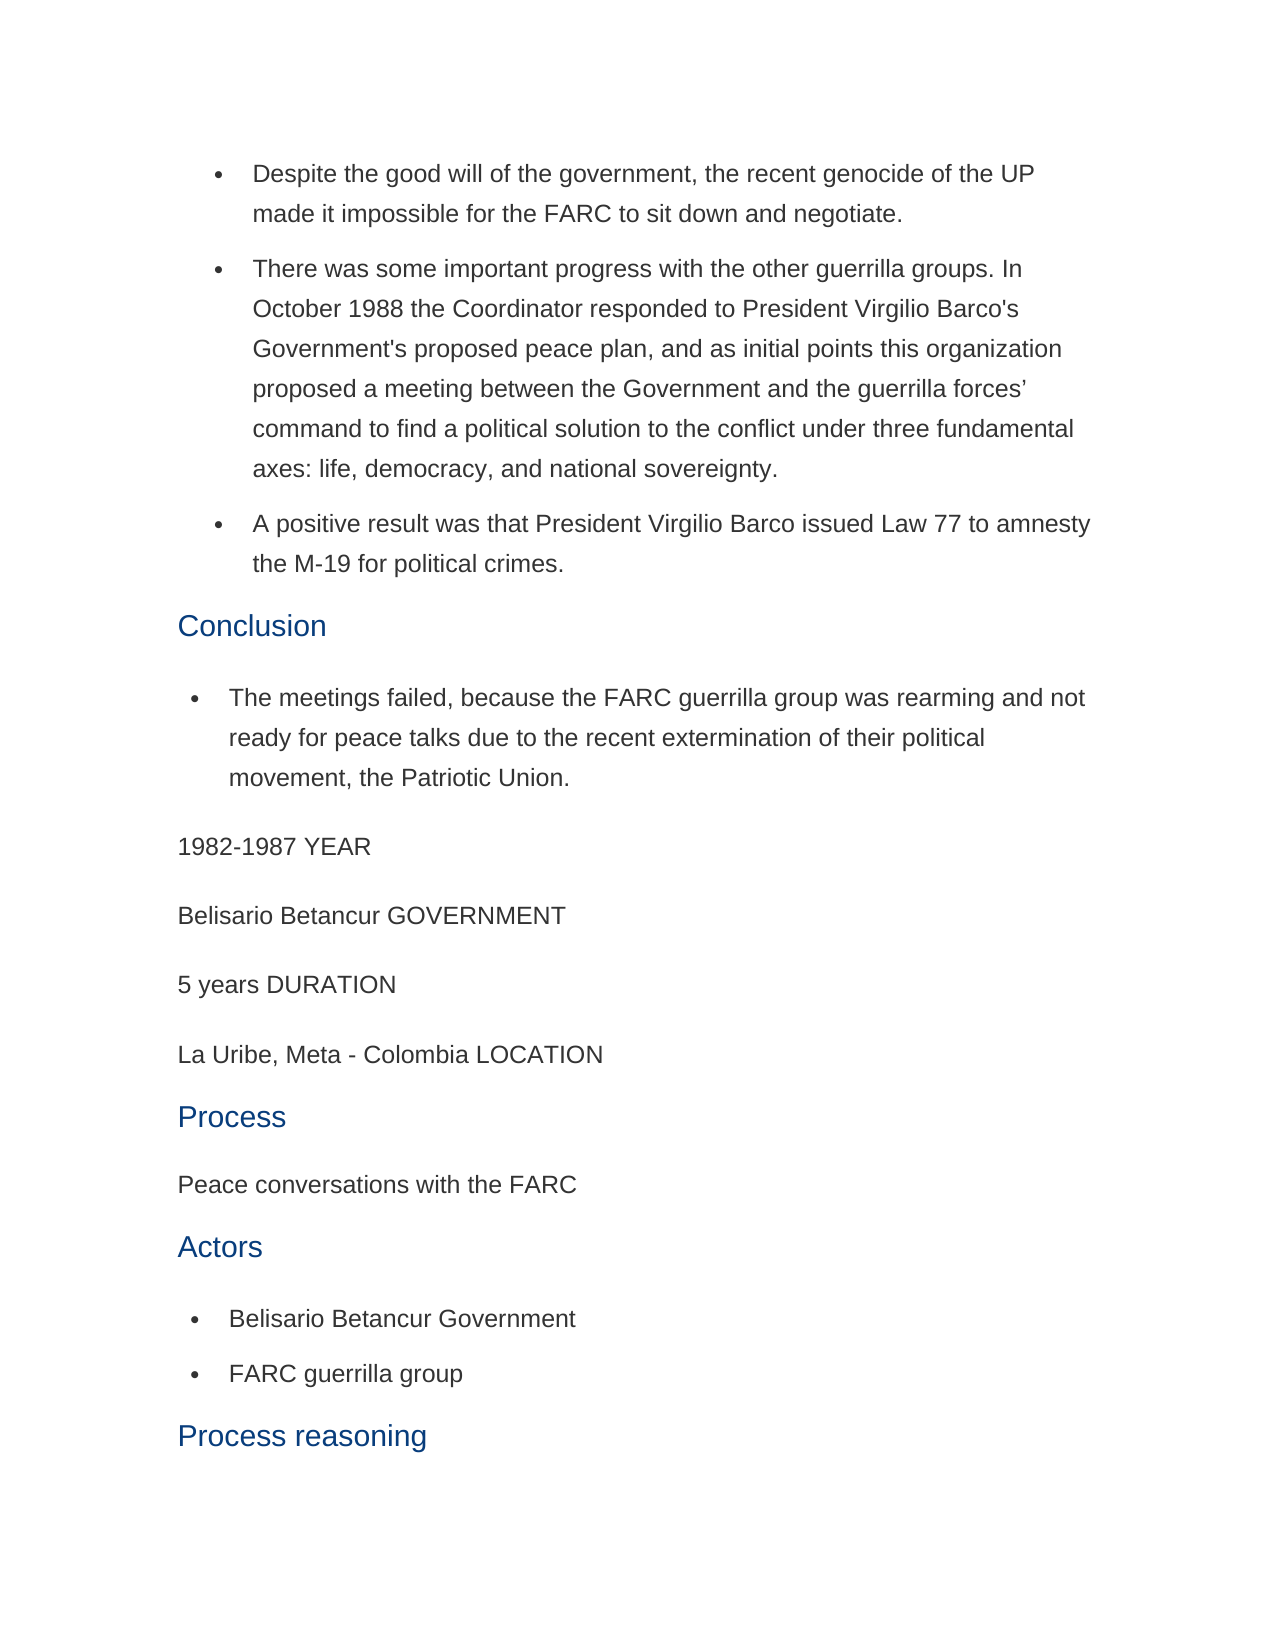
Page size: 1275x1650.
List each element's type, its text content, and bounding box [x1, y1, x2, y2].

list Belisario Betancur Government [191, 1293, 1098, 1333]
text Process [177, 1093, 1098, 1133]
text 5 years DURATION [177, 959, 1098, 999]
list A positive result was that President Virgilio Barco issued Law 77 to amnesty the M-19 for political crimes. [215, 498, 1098, 578]
list Despite the good will of the government, the recent genocide of the UP made it impossible for the FARC to sit down and negotiate. [215, 148, 1098, 228]
text La Uribe, Meta - Colombia LOCATION [177, 1028, 1098, 1068]
text Actors [177, 1223, 1098, 1263]
list There was some important progress with the other guerrilla groups. In October 1988 the Coordinator responded to President Virgilio Barco's Government's proposed peace plan, and as initial points this organization proposed a meeting between the Government and the guerrilla forces’ command to find a political solution to the conflict under three fundamental axes: life, democracy, and national sovereignty. [215, 243, 1098, 483]
list FARC guerrilla group [191, 1348, 1098, 1388]
text Process reasoning [177, 1413, 1098, 1453]
list The meetings failed, because the FARC guerrilla group was rearming and not ready for peace talks due to the recent extermination of their political movement, the Patriotic Union. [191, 672, 1098, 792]
text Peace conversations with the FARC [177, 1158, 1098, 1198]
text Belisario Betancur GOVERNMENT [177, 890, 1098, 930]
text 1982-1987 YEAR [177, 821, 1098, 861]
text Conclusion [177, 603, 1098, 643]
